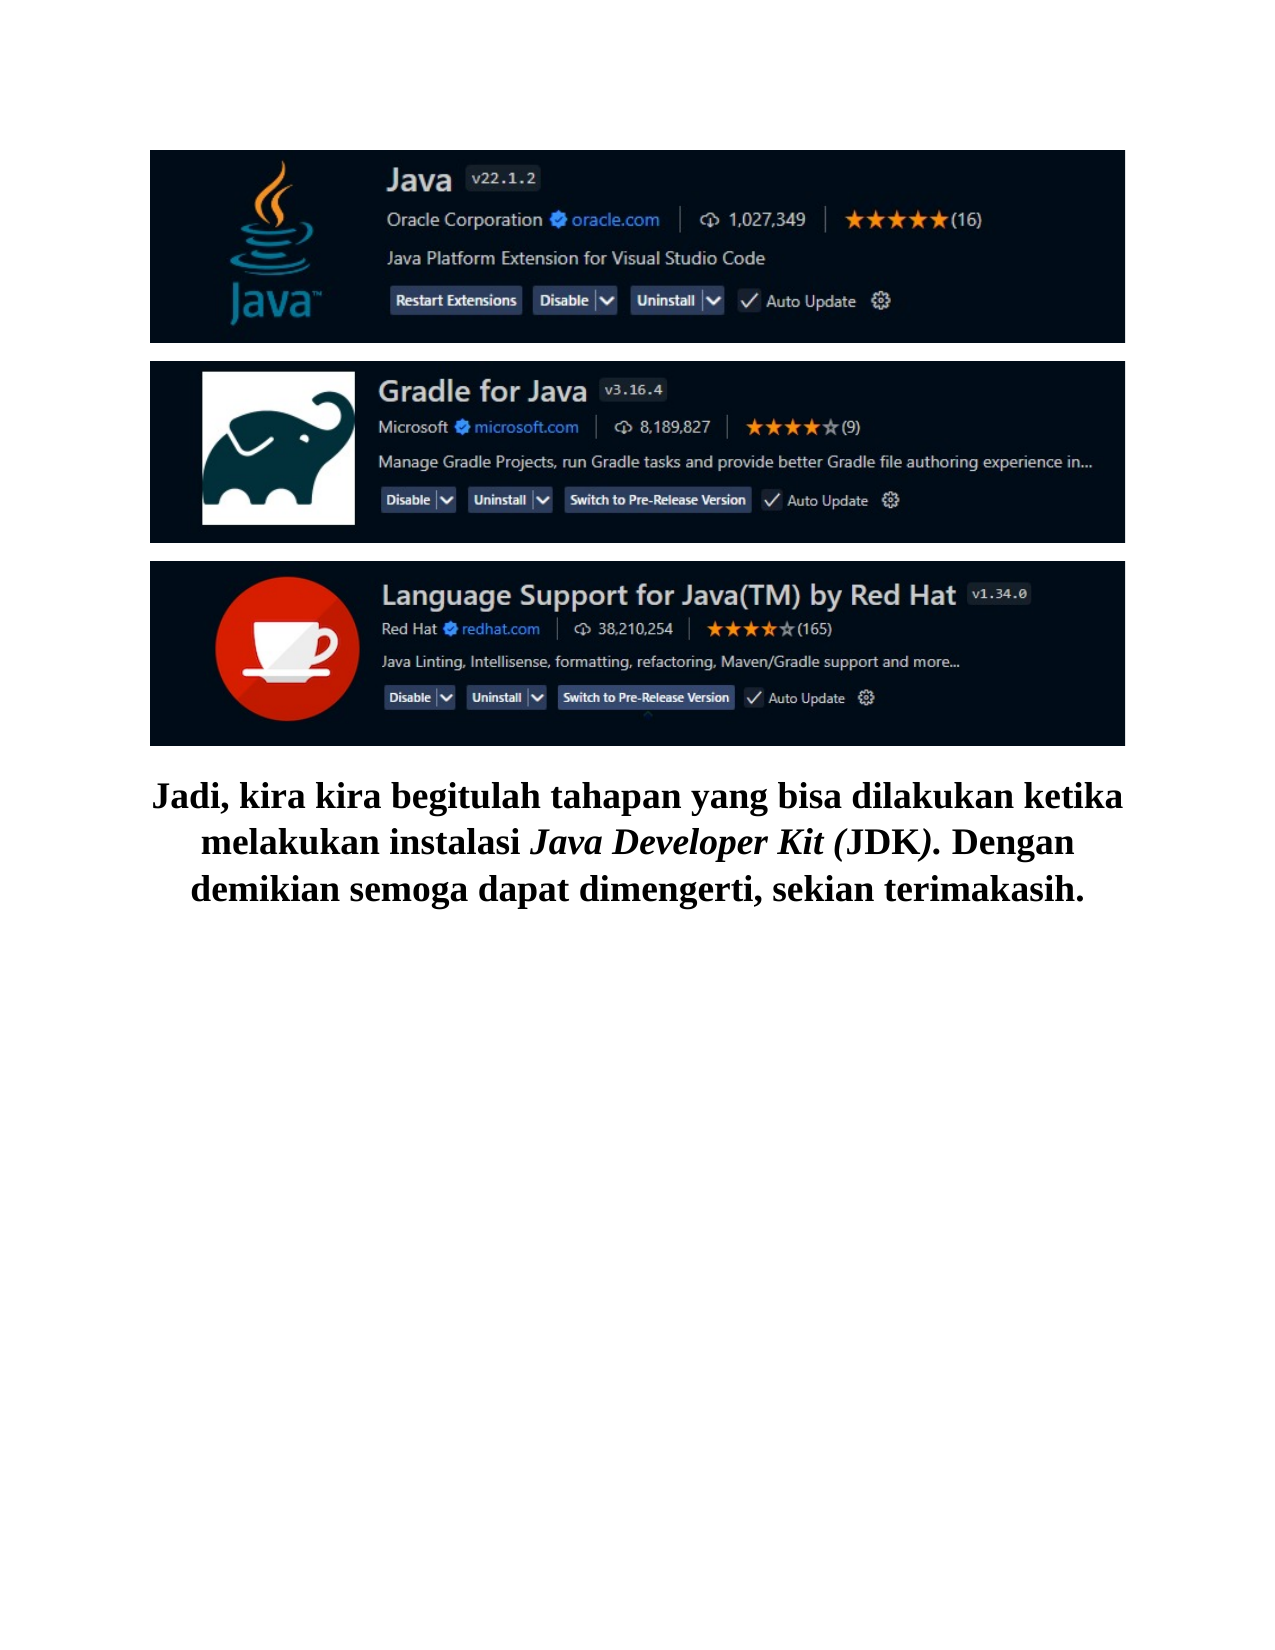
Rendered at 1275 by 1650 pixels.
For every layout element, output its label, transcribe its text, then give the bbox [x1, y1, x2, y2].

picture [150, 361, 1125, 543]
picture [150, 561, 1125, 746]
subtitle Jadi, kira kira begitulah tahapan yang bisa dilakukan ketika melakukan instalasi Java Developer Kit (JDK). Dengan demikian semoga dapat dimengerti, sekian terimakasih. [150, 773, 1125, 909]
picture [150, 150, 1125, 343]
